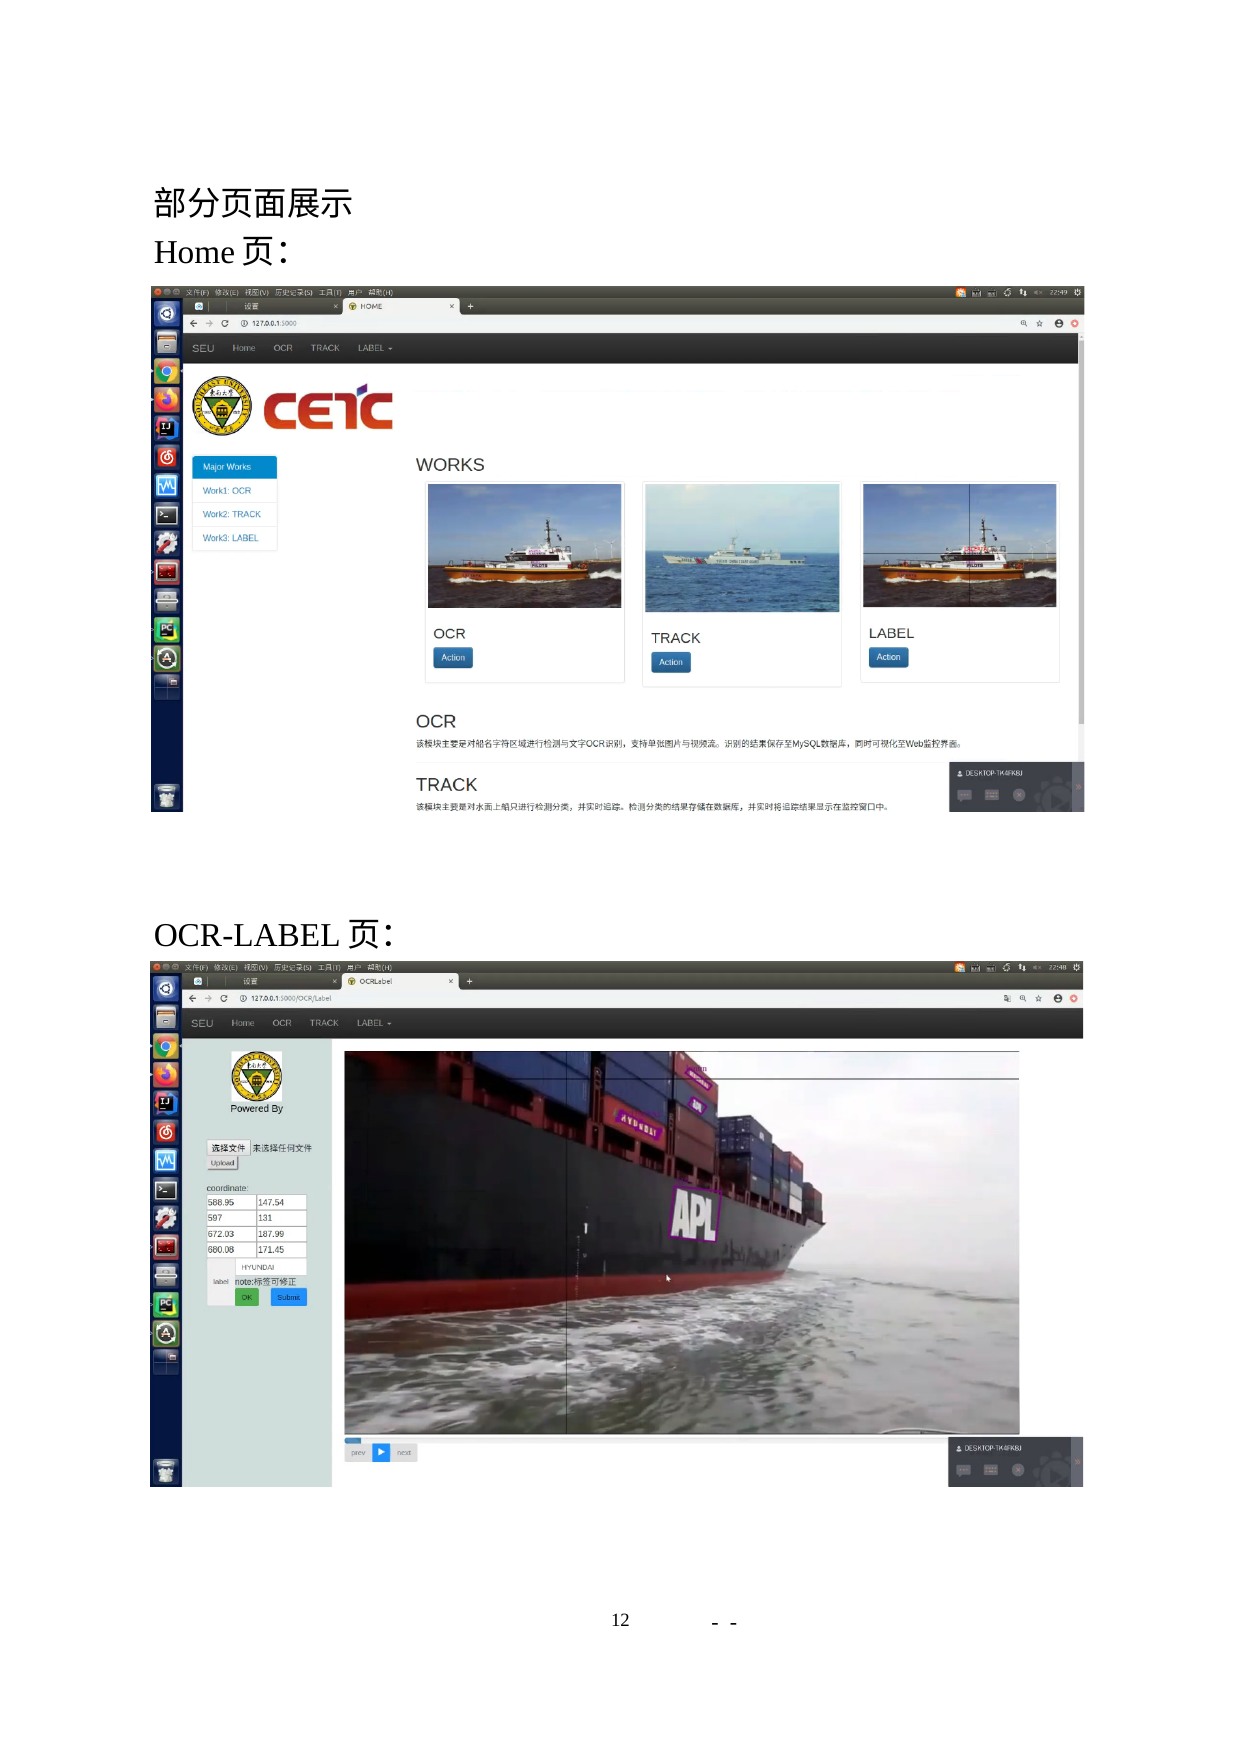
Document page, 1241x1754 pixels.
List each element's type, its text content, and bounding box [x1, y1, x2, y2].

text OCR-LABEL页： [153, 908, 1087, 956]
text 部分页面展示 [153, 177, 1087, 225]
picture [150, 961, 1084, 1487]
picture [151, 286, 1085, 812]
text Home页： [153, 225, 1087, 273]
